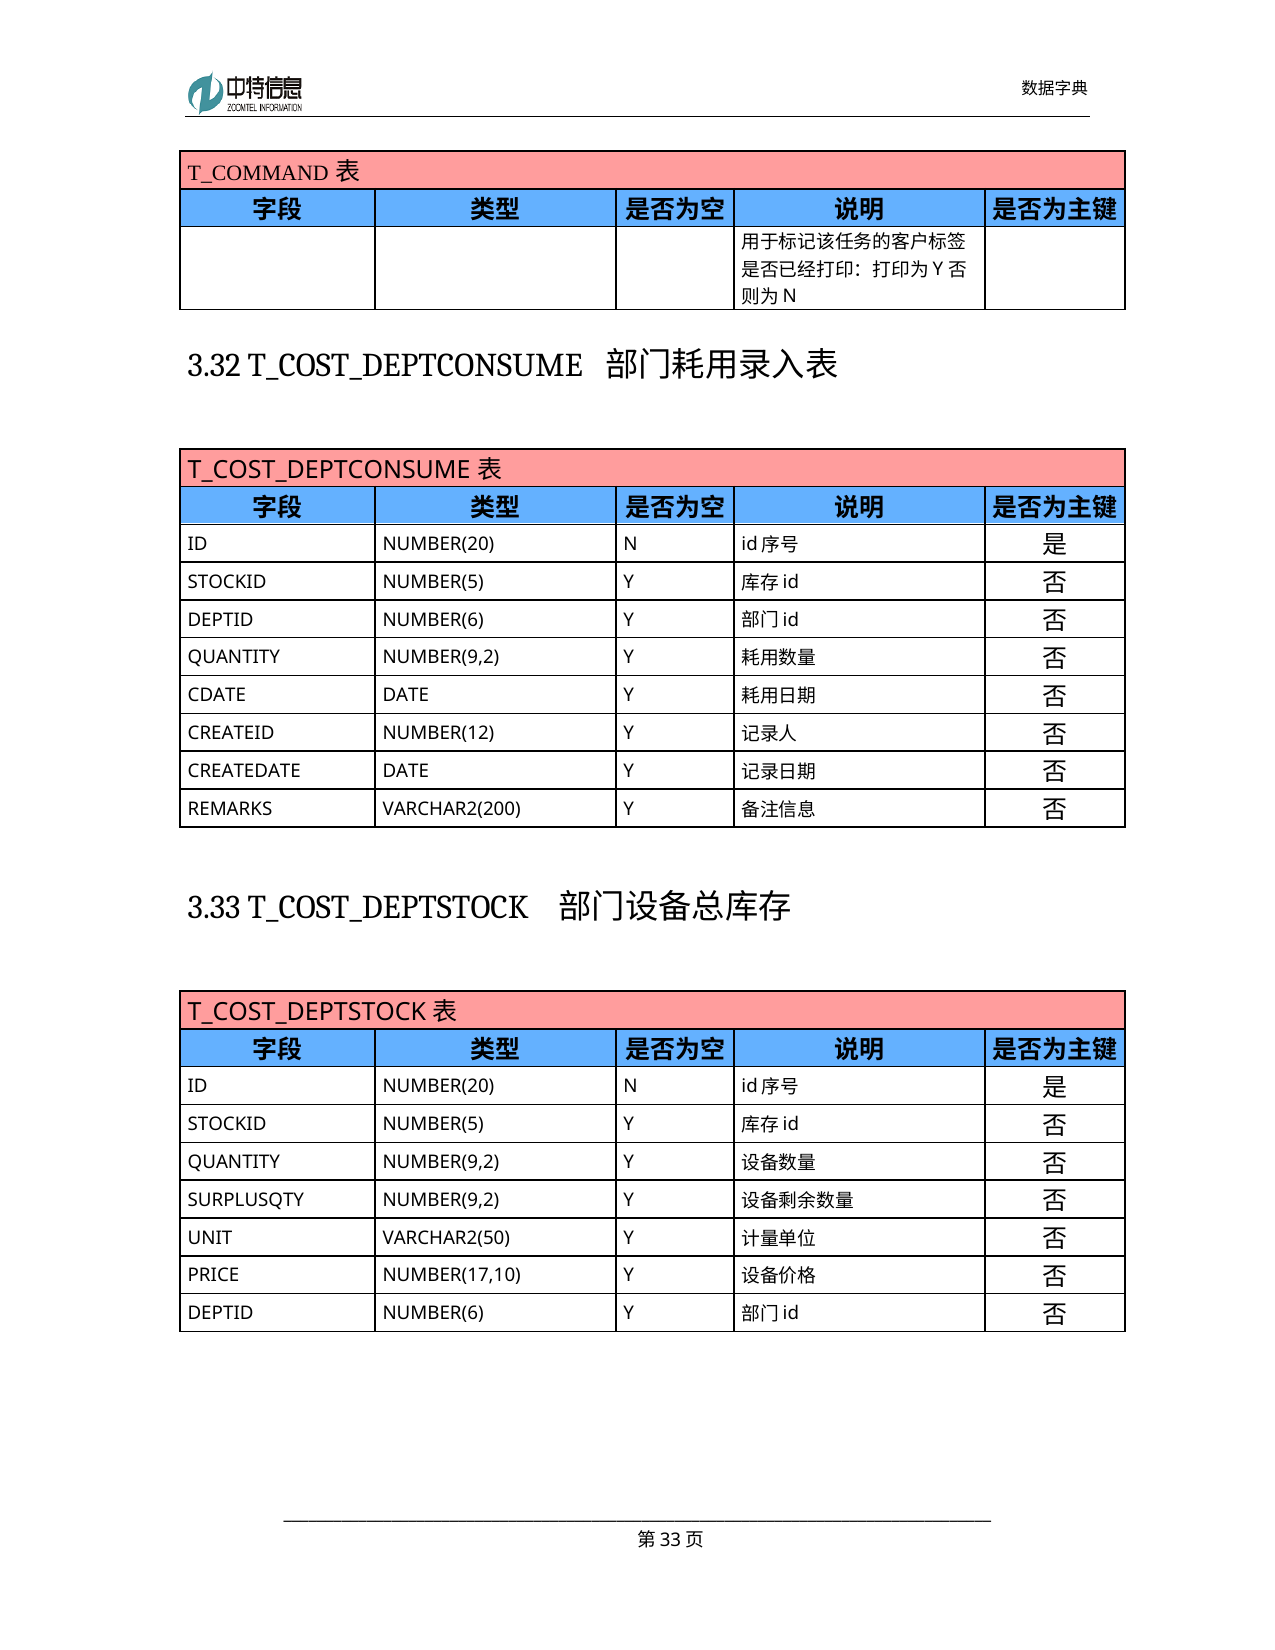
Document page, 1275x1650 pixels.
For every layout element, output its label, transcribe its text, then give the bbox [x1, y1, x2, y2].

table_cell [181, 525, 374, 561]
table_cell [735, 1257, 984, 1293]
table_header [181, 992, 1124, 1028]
subtitle T_COST_DEPTCONSUME 部门耗用录入表 [187, 337, 1087, 386]
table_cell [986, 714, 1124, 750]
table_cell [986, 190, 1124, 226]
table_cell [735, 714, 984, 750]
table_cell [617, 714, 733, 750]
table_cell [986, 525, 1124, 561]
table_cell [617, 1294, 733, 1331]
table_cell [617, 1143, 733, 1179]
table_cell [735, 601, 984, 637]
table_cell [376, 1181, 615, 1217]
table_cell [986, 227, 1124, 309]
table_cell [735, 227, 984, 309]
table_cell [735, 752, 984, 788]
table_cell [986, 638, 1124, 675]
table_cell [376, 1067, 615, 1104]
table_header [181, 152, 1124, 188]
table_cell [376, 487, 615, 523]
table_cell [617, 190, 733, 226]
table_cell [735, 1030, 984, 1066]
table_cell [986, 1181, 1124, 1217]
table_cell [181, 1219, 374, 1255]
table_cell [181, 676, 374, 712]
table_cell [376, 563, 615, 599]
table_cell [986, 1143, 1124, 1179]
picture [185, 70, 305, 115]
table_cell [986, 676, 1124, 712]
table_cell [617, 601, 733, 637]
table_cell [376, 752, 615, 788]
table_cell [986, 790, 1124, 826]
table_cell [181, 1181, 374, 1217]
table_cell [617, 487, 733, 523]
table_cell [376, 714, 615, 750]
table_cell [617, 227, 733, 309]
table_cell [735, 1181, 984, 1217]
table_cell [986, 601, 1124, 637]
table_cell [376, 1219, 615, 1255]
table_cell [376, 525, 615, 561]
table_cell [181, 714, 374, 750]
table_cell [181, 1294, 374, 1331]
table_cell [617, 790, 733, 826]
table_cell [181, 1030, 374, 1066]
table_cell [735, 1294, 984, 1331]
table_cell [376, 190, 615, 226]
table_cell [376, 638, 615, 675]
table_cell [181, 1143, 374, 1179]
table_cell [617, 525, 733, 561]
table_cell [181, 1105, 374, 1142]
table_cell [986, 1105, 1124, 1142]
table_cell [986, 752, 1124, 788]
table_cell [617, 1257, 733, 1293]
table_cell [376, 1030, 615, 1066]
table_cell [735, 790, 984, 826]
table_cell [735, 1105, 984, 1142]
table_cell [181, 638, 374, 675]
subtitle T_COST_DEPTSTOCK 部门设备总库存 [187, 880, 1087, 928]
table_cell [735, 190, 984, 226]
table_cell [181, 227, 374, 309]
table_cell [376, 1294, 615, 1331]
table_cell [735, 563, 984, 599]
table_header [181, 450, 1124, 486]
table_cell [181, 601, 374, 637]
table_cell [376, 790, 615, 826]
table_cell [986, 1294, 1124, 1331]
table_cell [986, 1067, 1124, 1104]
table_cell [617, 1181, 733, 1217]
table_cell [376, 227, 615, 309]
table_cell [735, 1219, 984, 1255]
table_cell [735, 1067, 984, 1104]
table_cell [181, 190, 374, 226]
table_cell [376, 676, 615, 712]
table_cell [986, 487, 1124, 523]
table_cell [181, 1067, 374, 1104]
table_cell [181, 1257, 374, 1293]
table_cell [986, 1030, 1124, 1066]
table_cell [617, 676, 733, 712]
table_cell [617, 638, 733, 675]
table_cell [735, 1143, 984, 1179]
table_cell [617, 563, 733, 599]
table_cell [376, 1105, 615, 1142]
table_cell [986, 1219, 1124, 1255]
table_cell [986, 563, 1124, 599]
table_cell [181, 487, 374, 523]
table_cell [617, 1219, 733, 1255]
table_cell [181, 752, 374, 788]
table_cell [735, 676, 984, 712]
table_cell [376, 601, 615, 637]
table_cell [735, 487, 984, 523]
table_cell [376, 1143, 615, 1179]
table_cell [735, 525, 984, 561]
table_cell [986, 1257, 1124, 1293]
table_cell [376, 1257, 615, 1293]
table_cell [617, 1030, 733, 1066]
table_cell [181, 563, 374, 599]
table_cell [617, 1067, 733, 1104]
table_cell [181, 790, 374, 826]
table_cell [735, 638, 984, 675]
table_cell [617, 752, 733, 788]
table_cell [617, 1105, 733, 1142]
